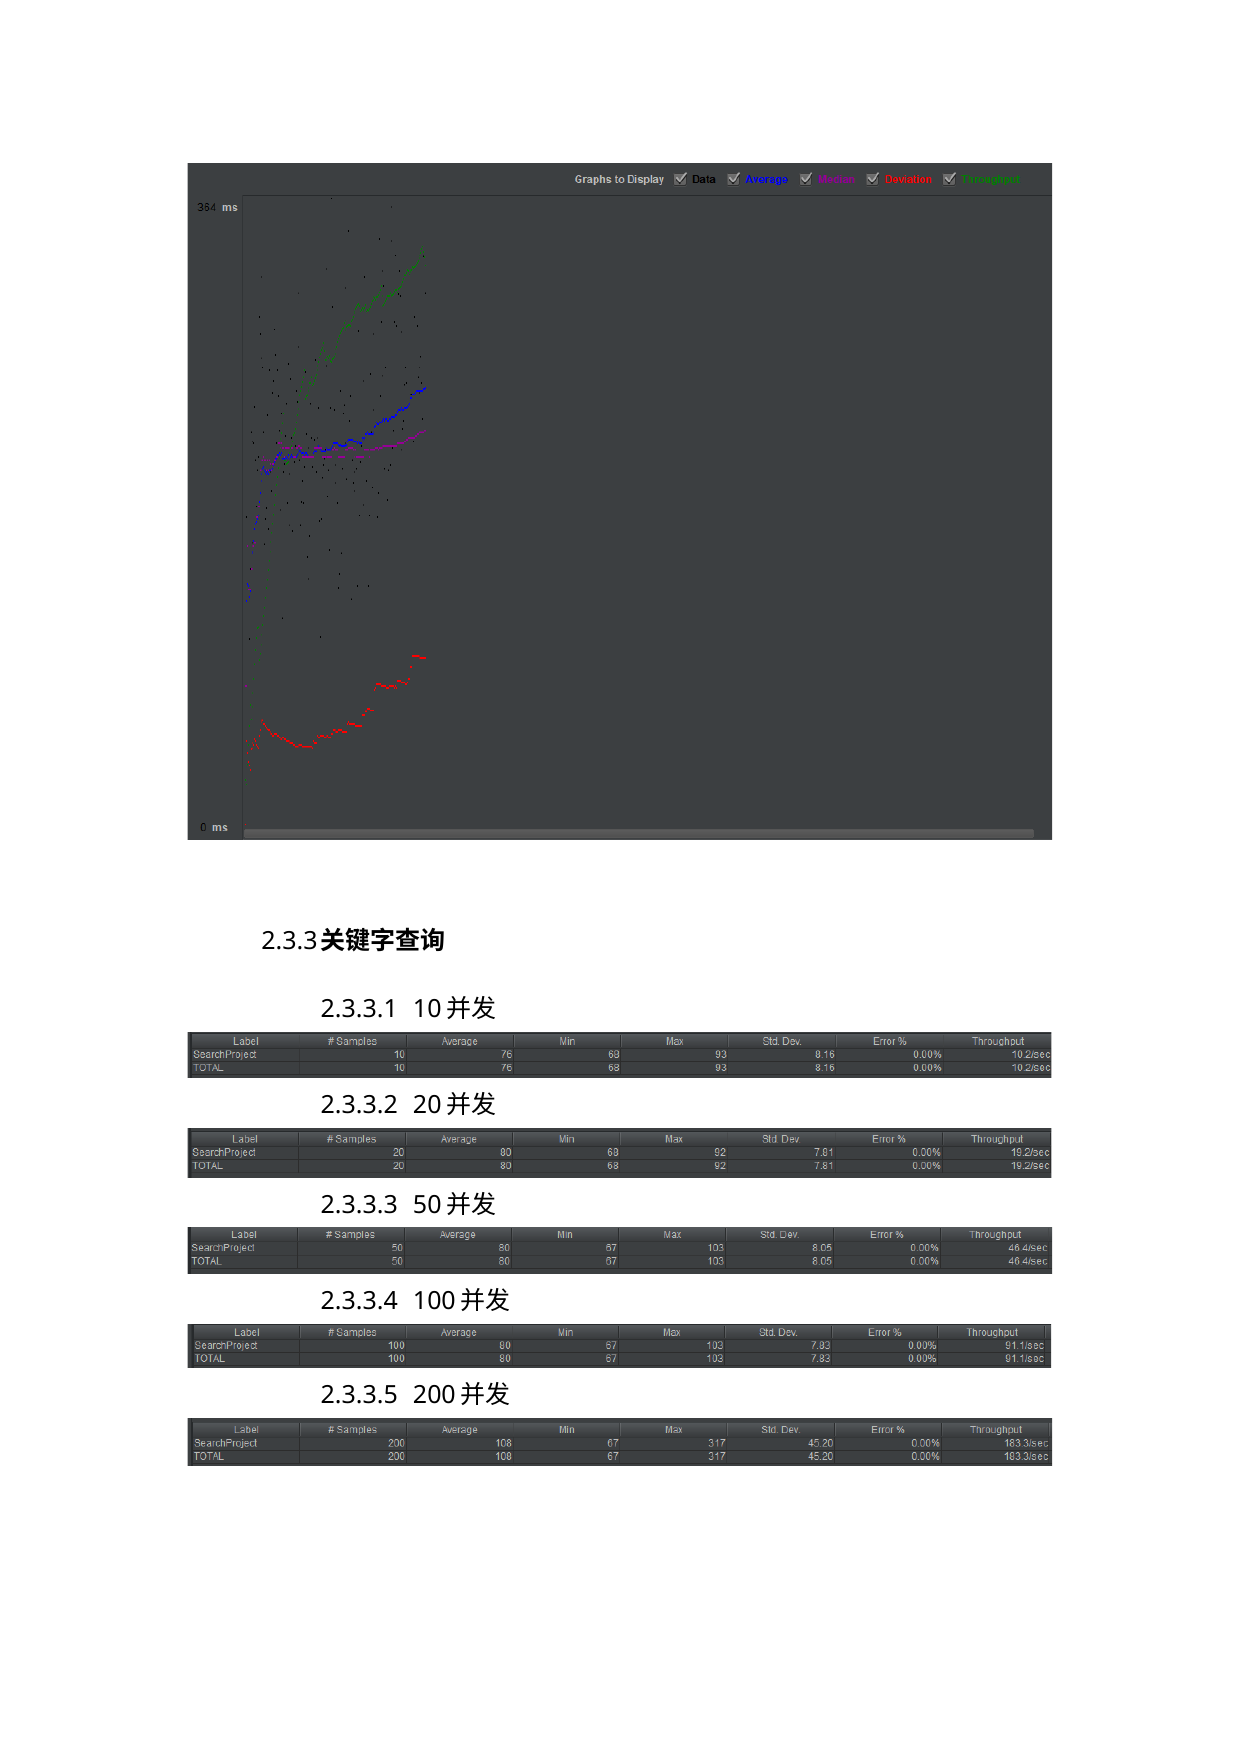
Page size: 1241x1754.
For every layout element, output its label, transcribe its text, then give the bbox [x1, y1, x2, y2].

list 20并发 [320, 1085, 1053, 1121]
list 10并发 [320, 989, 1053, 1025]
list 200并发 [320, 1375, 1053, 1411]
picture [187, 1324, 1052, 1368]
picture [187, 1032, 1052, 1078]
picture [187, 1418, 1053, 1466]
picture [187, 1227, 1053, 1274]
list 100并发 [320, 1281, 1053, 1317]
subtitle 关键字查询 [261, 920, 1053, 956]
list 50并发 [320, 1184, 1053, 1220]
picture [187, 163, 1053, 840]
picture [187, 1128, 1052, 1178]
